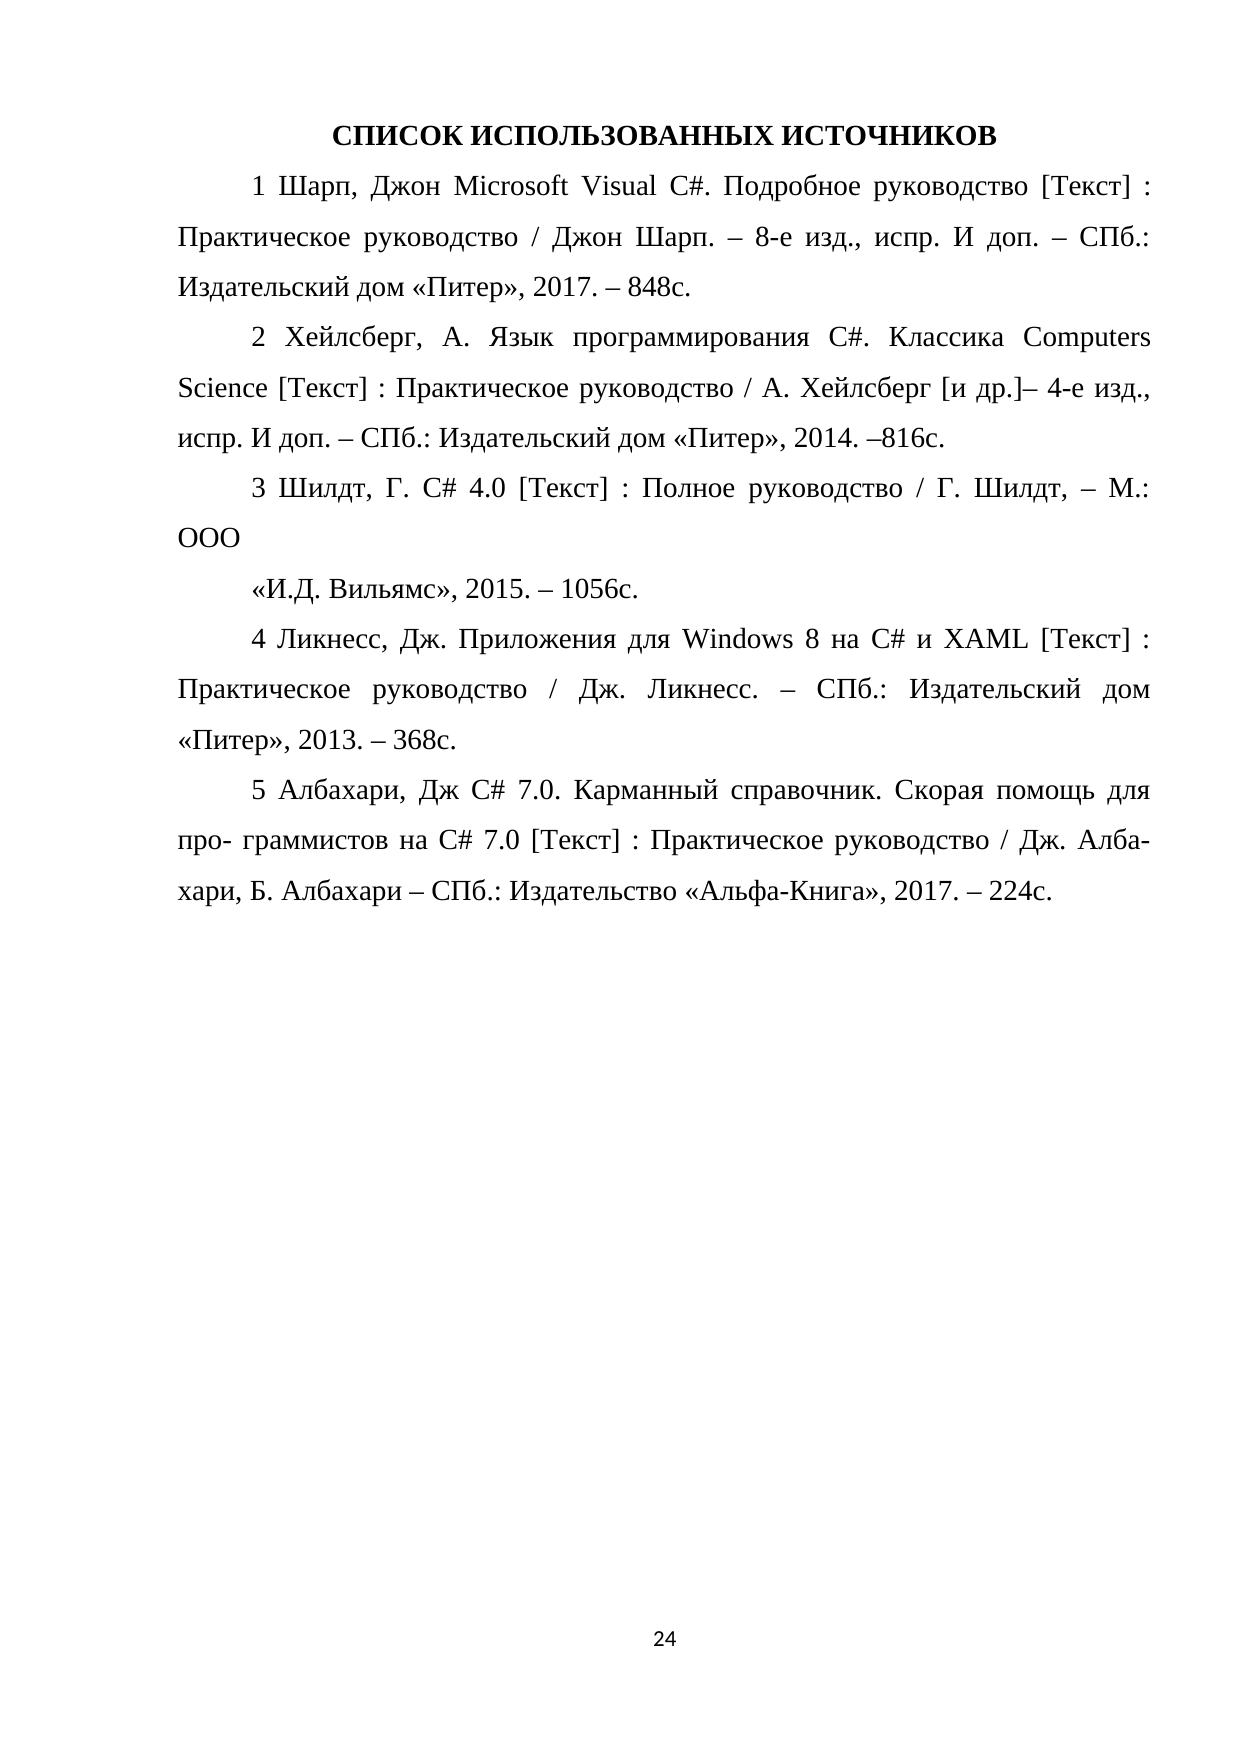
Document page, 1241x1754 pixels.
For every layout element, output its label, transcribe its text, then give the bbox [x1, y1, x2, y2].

text 1 Шарп, Джон Microsoft Visual C#. Подробное руководство [Текст] : Практическое руководство / Джон Шарп. – 8-е изд., испр. И доп. – СПб.: Издательский дом «Питер», 2017. – 848с. [177, 168, 1152, 303]
text 4 Ликнесс, Дж. Приложения для Windows 8 на C# и XAML [Текст] : Практическое руководство / Дж. Ликнесс. – СПб.: Издательский дом «Питер», 2013. – 368с. [177, 621, 1152, 755]
text 2 Хейлсберг, А. Язык программирования C#. Классика Computers Science [Текст] : Практическое руководство / А. Хейлсберг [и др.]– 4-е изд., испр. И доп. – СПб.: Издательский дом «Питер», 2014. –816с. [177, 319, 1152, 453]
text 3 Шилдт, Г. C# 4.0 [Текст] : Полное руководство / Г. Шилдт, – М.: ООО [177, 470, 1152, 554]
subtitle СПИСОК ИСПОЛЬЗОВАННЫХ ИСТОЧНИКОВ [177, 118, 1152, 152]
text «И.Д. Вильямс», 2015. – 1056с. [177, 571, 1152, 604]
text 5 Албахари, Дж C# 7.0. Карманный справочник. Скорая помощь для про- граммистов на C# 7.0 [Текст] : Практическое руководство / Дж. Алба- хари, Б. Албахари – СПб.: Издательство «Альфа-Книга», 2017. – 224с. [177, 772, 1152, 906]
